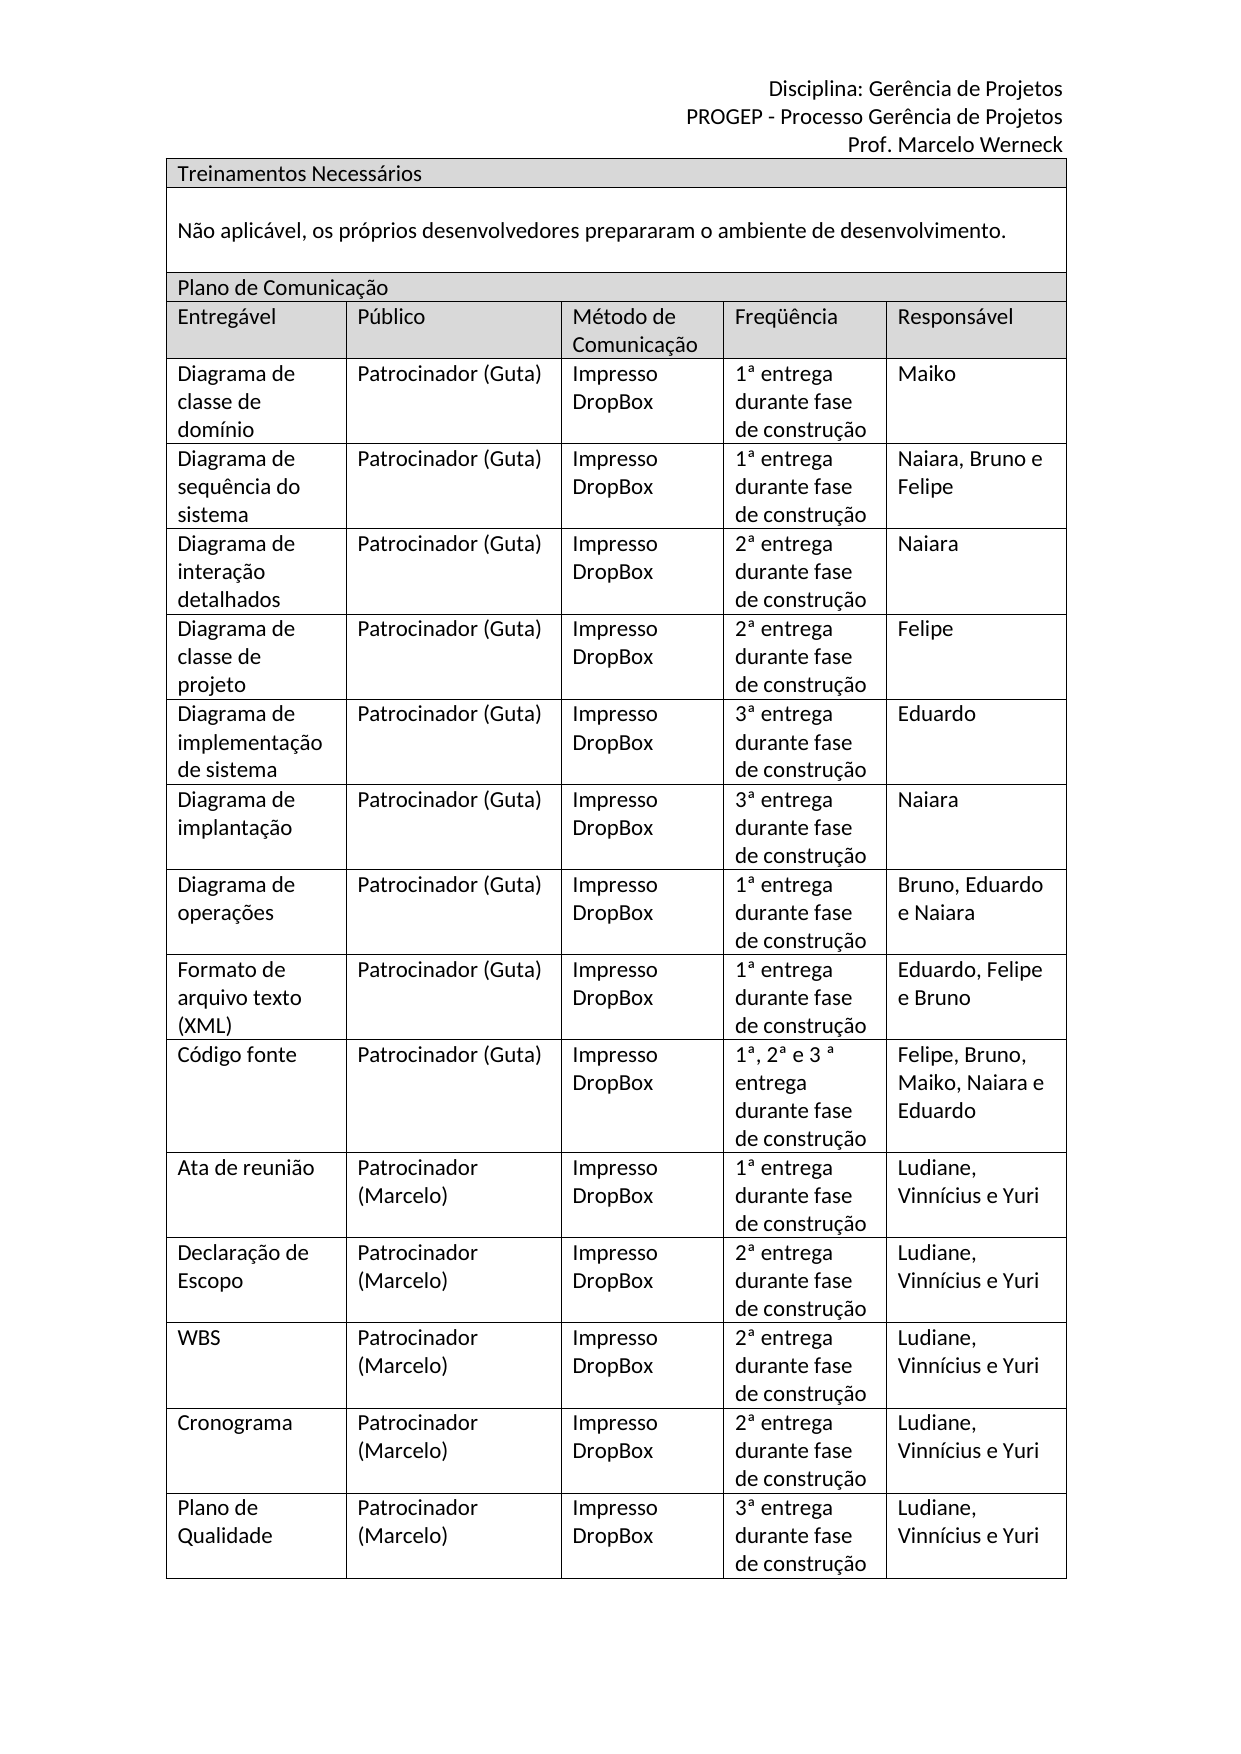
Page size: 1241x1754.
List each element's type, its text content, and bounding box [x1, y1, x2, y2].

table_cell Impresso DropBox [562, 1153, 723, 1237]
table_cell 1ª entrega durante fase de construção [724, 955, 886, 1039]
table_cell Plano de Qualidade [167, 1494, 346, 1578]
table_cell WBS [167, 1323, 346, 1407]
table_cell Impresso DropBox [562, 529, 723, 613]
table_cell Freqüência [724, 302, 886, 358]
table_cell Ludiane, Vinnícius e Yuri [887, 1409, 1066, 1492]
table_cell Patrocinador (Guta) [347, 444, 561, 528]
table_cell Patrocinador (Guta) [347, 870, 561, 954]
table_cell Diagrama de interação detalhados [167, 529, 346, 613]
table_cell Ludiane, Vinnícius e Yuri [887, 1153, 1066, 1237]
table_cell Eduardo [887, 700, 1066, 784]
table_cell Público [347, 302, 561, 358]
table_cell Patrocinador (Marcelo) [347, 1323, 561, 1407]
table_cell 1ª entrega durante fase de construção [724, 870, 886, 954]
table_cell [347, 1494, 561, 1578]
table_cell Diagrama de classe de projeto [167, 615, 346, 698]
table_cell 1ª entrega durante fase de construção [724, 444, 886, 528]
table_cell Método de Comunicação [562, 302, 723, 358]
table_cell Naiara, Bruno e Felipe [887, 444, 1066, 528]
table_cell 1ª entrega durante fase de construção [724, 1153, 886, 1237]
table_cell Treinamentos Necessários [167, 159, 1066, 187]
table_cell 3ª entrega durante fase de construção [724, 700, 886, 784]
table_cell Patrocinador (Guta) [347, 615, 561, 698]
table_cell Não aplicável, os próprios desenvolvedores prepararam o ambiente de desenvolvimento. [167, 188, 1066, 272]
table_cell 2ª entrega durante fase de construção [724, 1238, 886, 1322]
table_cell Impresso DropBox [562, 615, 723, 698]
table_cell 1ª entrega durante fase de construção [724, 359, 886, 443]
table_cell Patrocinador (Guta) [347, 955, 561, 1039]
table_cell Entregável [167, 302, 346, 358]
table_cell 3ª entrega durante fase de construção [724, 785, 886, 869]
table_cell 2ª entrega durante fase de construção [724, 529, 886, 613]
table_cell Eduardo, Felipe e Bruno [887, 955, 1066, 1039]
table_cell Impresso DropBox [562, 870, 723, 954]
table_cell Diagrama de implementação de sistema [167, 700, 346, 784]
table_cell 2ª entrega durante fase de construção [724, 1409, 886, 1492]
table_cell Diagrama de operações [167, 870, 346, 954]
table_cell Responsável [887, 302, 1066, 358]
table_cell Impresso DropBox [562, 700, 723, 784]
table_cell Patrocinador (Marcelo) [347, 1153, 561, 1237]
table_cell Impresso DropBox [562, 785, 723, 869]
table_cell Diagrama de sequência do sistema [167, 444, 346, 528]
table_cell Patrocinador (Guta) [347, 1040, 561, 1152]
table_cell Naiara [887, 529, 1066, 613]
table_cell 2ª entrega durante fase de construção [724, 1323, 886, 1407]
table_cell Impresso DropBox [562, 1494, 723, 1578]
table_cell 1ª, 2ª e 3 ª entrega durante fase de construção [724, 1040, 886, 1152]
table_cell Patrocinador (Guta) [347, 700, 561, 784]
table_cell Impresso DropBox [562, 1323, 723, 1407]
table_cell Diagrama de implantação [167, 785, 346, 869]
table_cell Felipe, Bruno, Maiko, Naiara e Eduardo [887, 1040, 1066, 1152]
table_cell Patrocinador (Guta) [347, 785, 561, 869]
table_cell Impresso DropBox [562, 1238, 723, 1322]
table_cell Naiara [887, 785, 1066, 869]
table_cell Impresso DropBox [562, 955, 723, 1039]
table_cell Impresso DropBox [562, 359, 723, 443]
table_cell Felipe [887, 615, 1066, 698]
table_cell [887, 1494, 1066, 1578]
table_cell Formato de arquivo texto (XML) [167, 955, 346, 1039]
table_cell Ludiane, Vinnícius e Yuri [887, 1238, 1066, 1322]
table_cell Código fonte [167, 1040, 346, 1152]
table_cell Plano de Comunicação [167, 273, 1066, 301]
table_cell Patrocinador (Guta) [347, 529, 561, 613]
table_cell Ludiane, Vinnícius e Yuri [887, 1323, 1066, 1407]
table_cell Ata de reunião [167, 1153, 346, 1237]
table_cell Impresso DropBox [562, 1409, 723, 1492]
table_cell 2ª entrega durante fase de construção [724, 615, 886, 698]
table_cell Impresso DropBox [562, 1040, 723, 1152]
table_cell Cronograma [167, 1409, 346, 1492]
table_cell Patrocinador (Guta) [347, 359, 561, 443]
table_cell Declaração de Escopo [167, 1238, 346, 1322]
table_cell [724, 1494, 886, 1578]
table_cell Bruno, Eduardo e Naiara [887, 870, 1066, 954]
table_cell Impresso DropBox [562, 444, 723, 528]
table_cell Patrocinador (Marcelo) [347, 1409, 561, 1492]
table_cell Diagrama de classe de domínio [167, 359, 346, 443]
table_cell Maiko [887, 359, 1066, 443]
table_cell Patrocinador (Marcelo) [347, 1238, 561, 1322]
